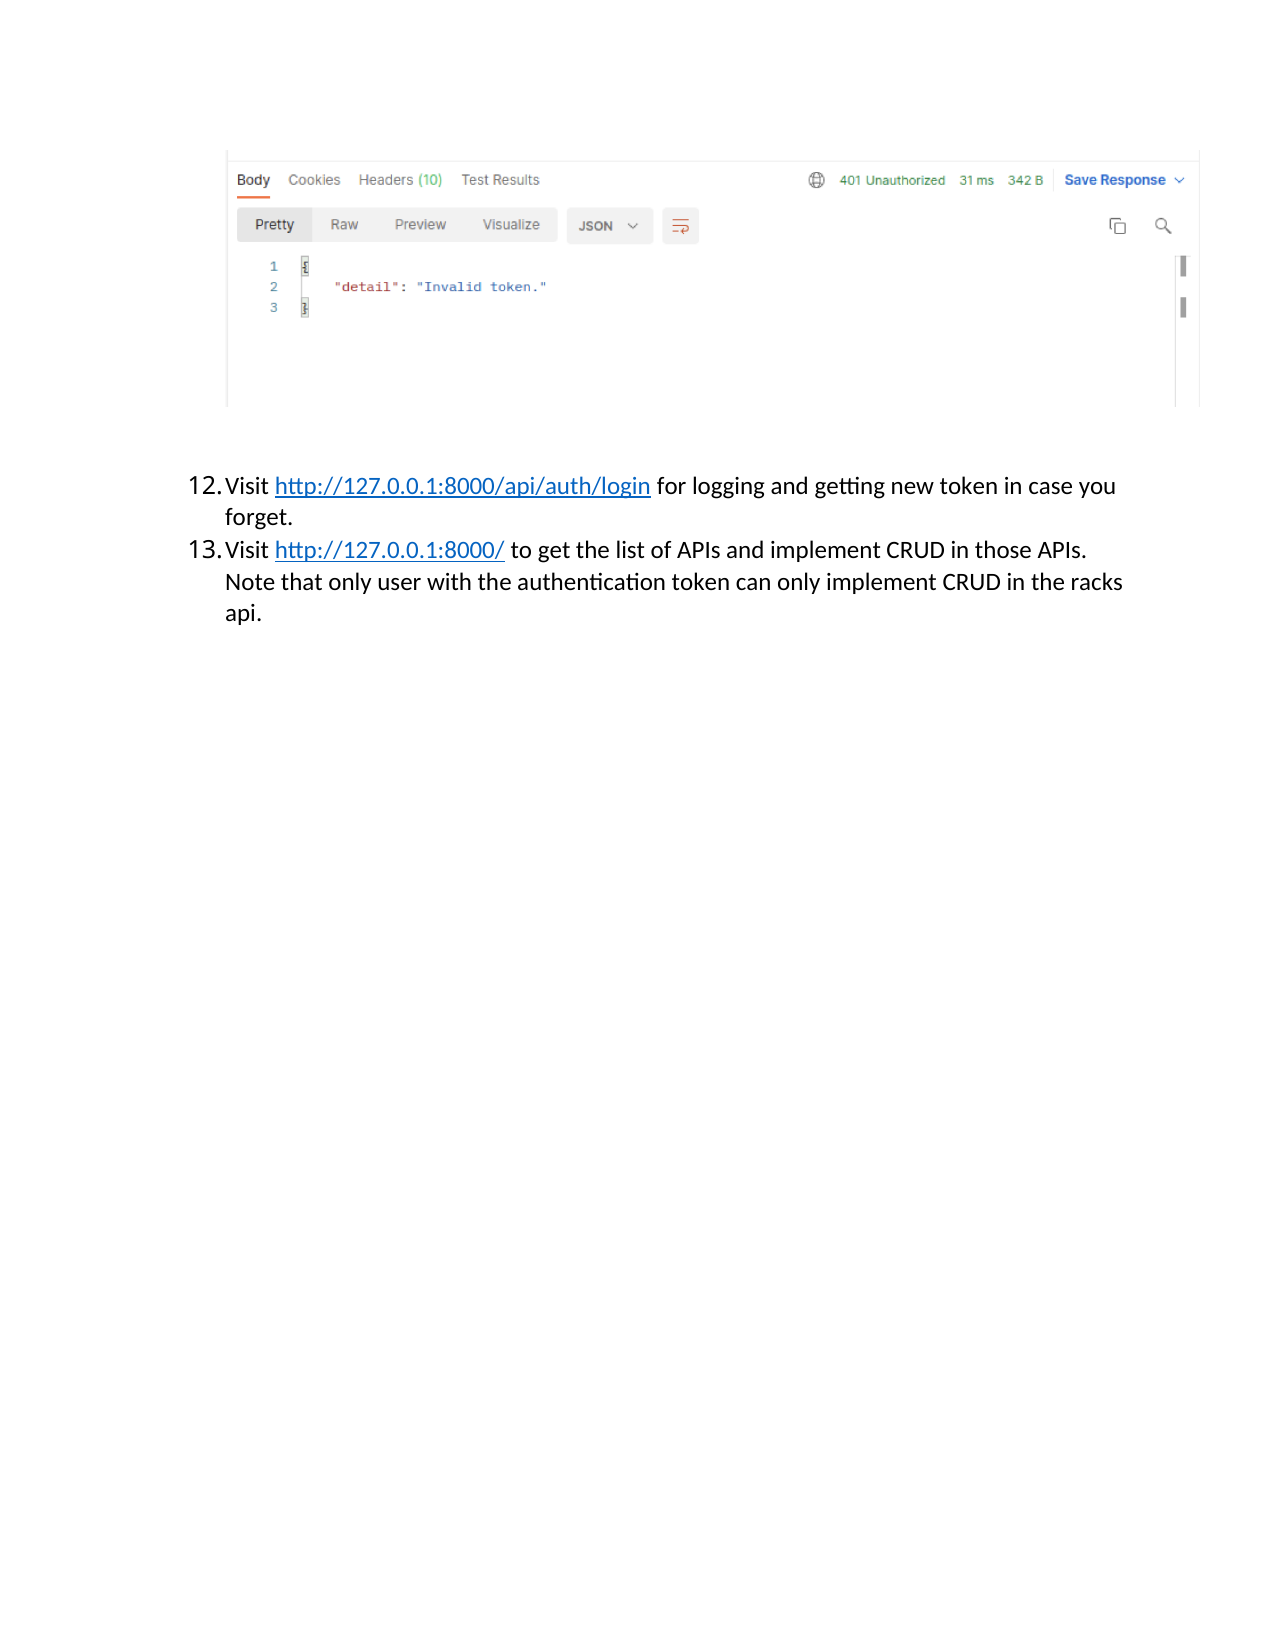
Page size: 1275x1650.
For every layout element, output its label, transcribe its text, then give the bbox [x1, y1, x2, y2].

list Visit http://127.0.0.1:8000/api/auth/login for logging and getting new token in case you forget. [187, 467, 1125, 532]
picture [225, 150, 1200, 407]
list Visit http://127.0.0.1:8000/ to get the list of APIs and implement CRUD in those APIs. Note that only user with the authentication token can only implement CRUD in the racks api. [187, 532, 1125, 627]
